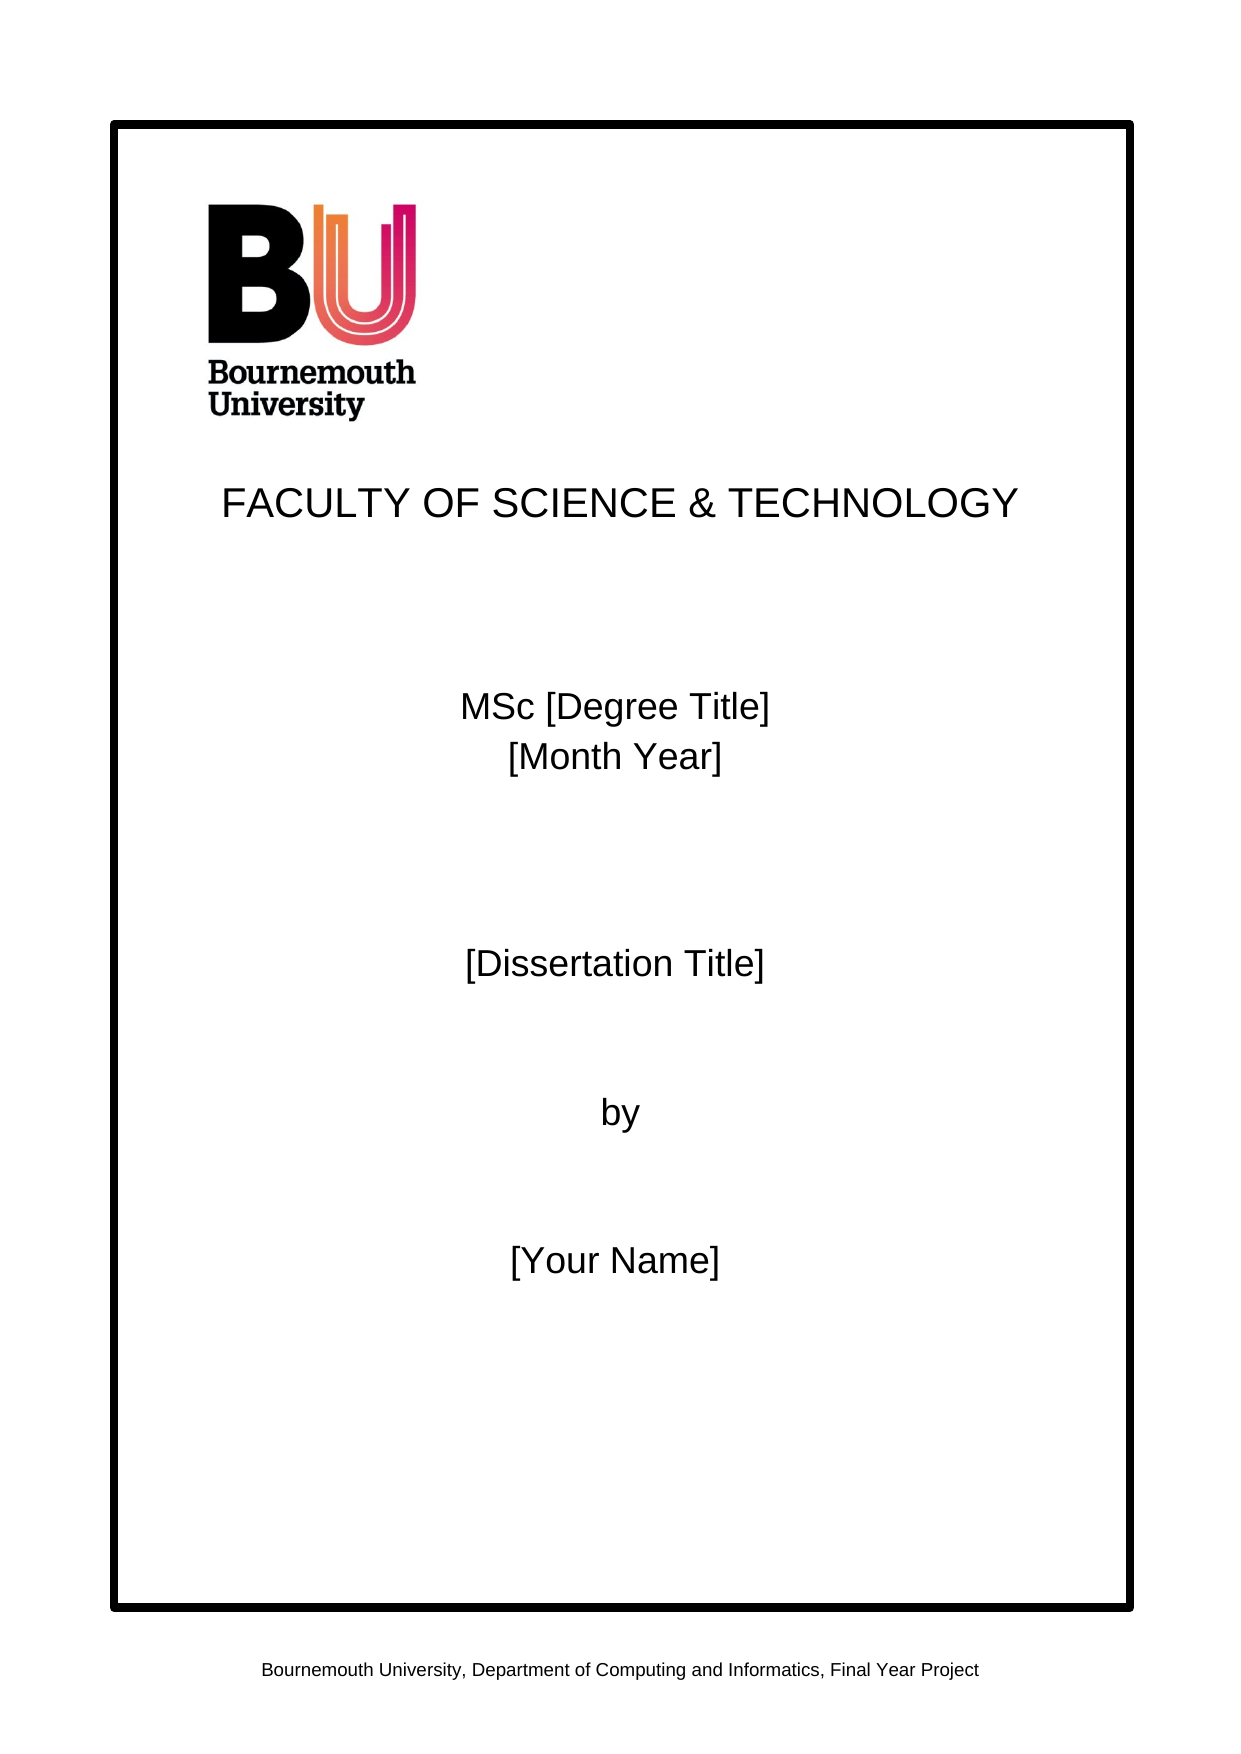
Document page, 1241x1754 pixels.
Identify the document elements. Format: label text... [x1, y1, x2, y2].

text MSc [118, 684, 1122, 727]
text by [118, 1090, 1122, 1133]
picture [149, 145, 475, 471]
text FACULTY OF SCIENCE & TECHNOLOGY [118, 478, 1122, 526]
